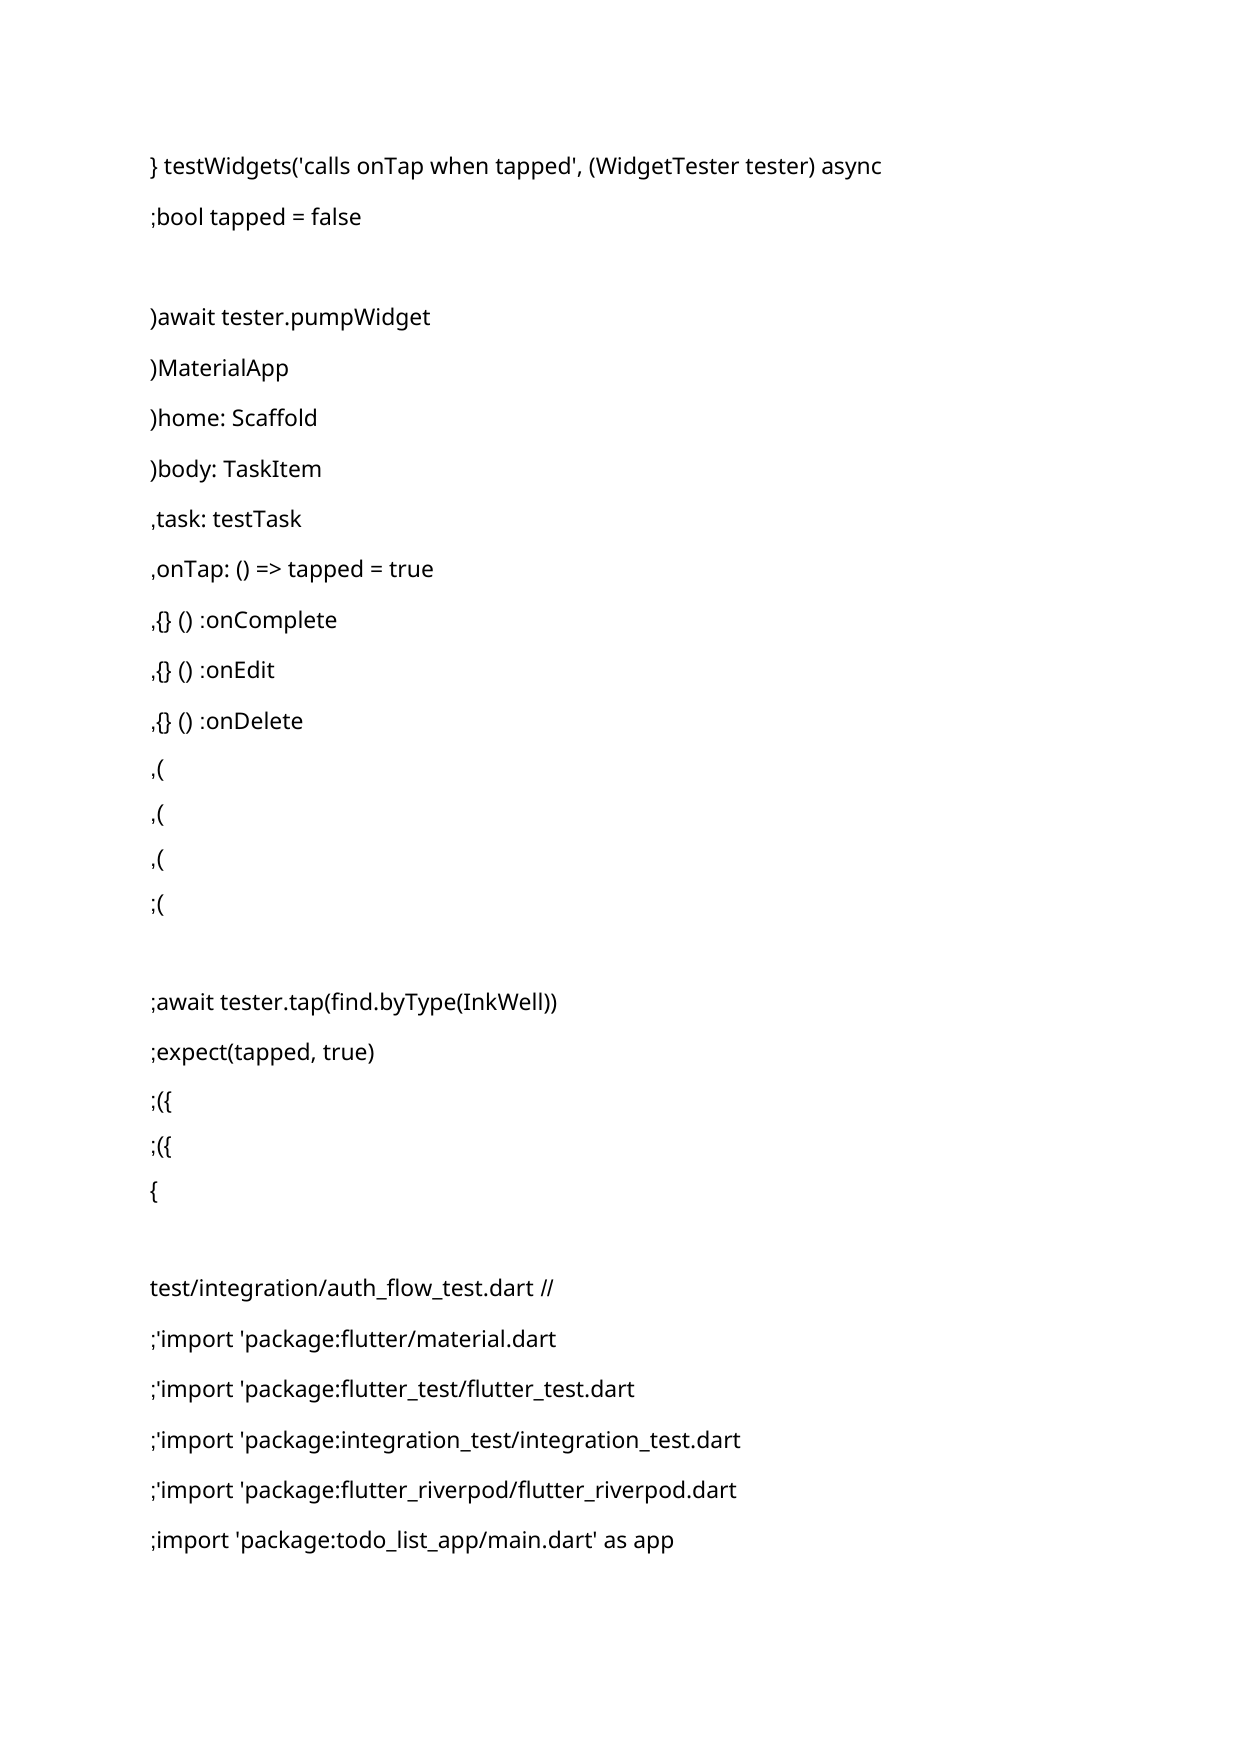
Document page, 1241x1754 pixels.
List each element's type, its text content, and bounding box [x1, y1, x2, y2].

text ), [150, 755, 1090, 781]
text import 'package:flutter_riverpod/flutter_riverpod.dart'; [150, 1474, 1090, 1505]
text ), [150, 845, 1090, 872]
text expect(tapped, true); [150, 1036, 1090, 1067]
text onDelete: () {}, [150, 704, 1090, 736]
text onComplete: () {}, [150, 604, 1090, 635]
text task: testTask, [150, 503, 1090, 534]
text import 'package:todo_list_app/main.dart' as app; [150, 1524, 1090, 1556]
text testWidgets('calls onTap when tapped', (WidgetTester tester) async { [150, 150, 1090, 181]
text import 'package:flutter_test/flutter_test.dart'; [150, 1373, 1090, 1404]
text onEdit: () {}, [150, 654, 1090, 685]
text onTap: () => tapped = true, [150, 553, 1090, 584]
text await tester.pumpWidget( [150, 301, 1090, 332]
text }); [150, 1132, 1090, 1158]
text await tester.tap(find.byType(InkWell)); [150, 986, 1090, 1017]
text bool tapped = false; [150, 200, 1090, 232]
text home: Scaffold( [150, 402, 1090, 433]
text }); [150, 1087, 1090, 1113]
text import 'package:flutter/material.dart'; [150, 1323, 1090, 1354]
text MaterialApp( [150, 352, 1090, 383]
text body: TaskItem( [150, 452, 1090, 484]
text // test/integration/auth_flow_test.dart [150, 1272, 1090, 1304]
text ), [150, 800, 1090, 826]
text } [150, 1177, 1090, 1203]
text ); [150, 890, 1090, 917]
text import 'package:integration_test/integration_test.dart'; [150, 1424, 1090, 1455]
